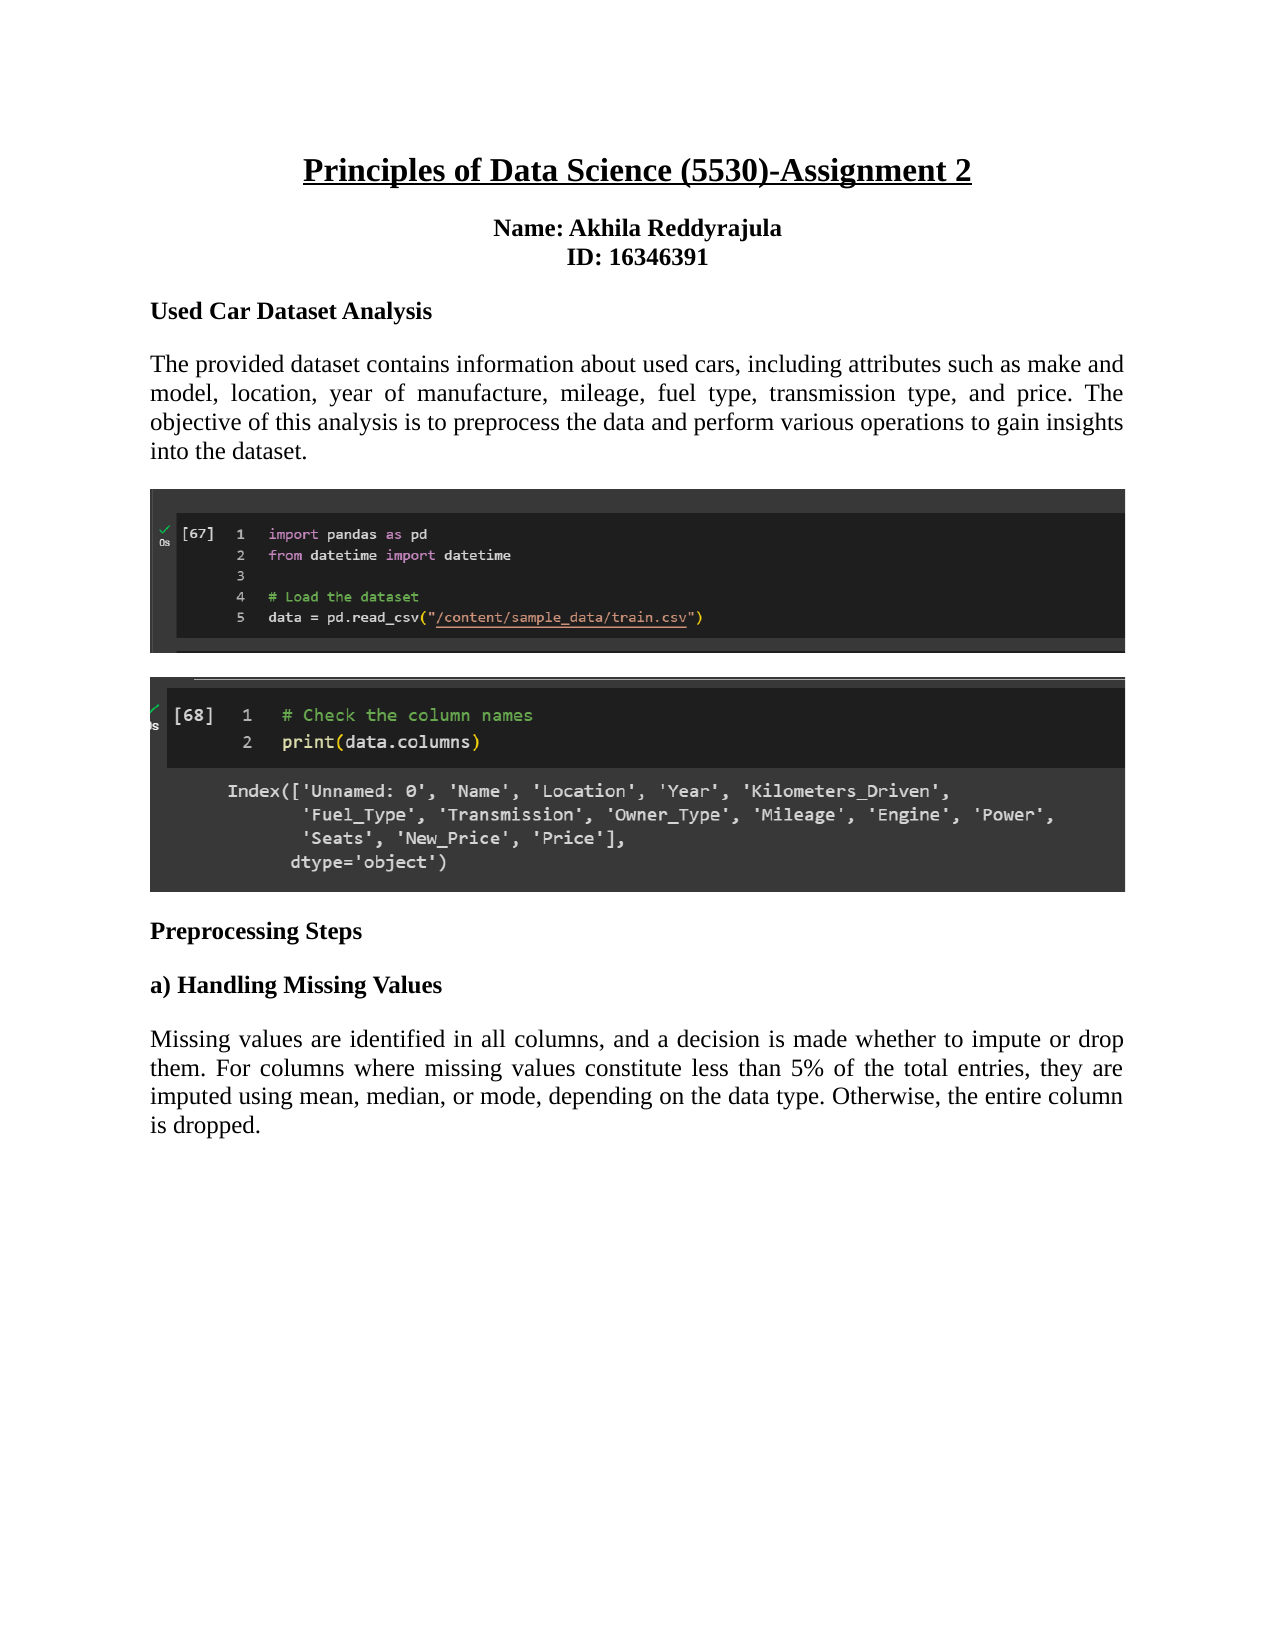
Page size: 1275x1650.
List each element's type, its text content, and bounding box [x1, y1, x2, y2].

text Used Car Dataset Analysis [150, 296, 1125, 324]
text Preprocessing Steps [150, 916, 1125, 945]
text Principles of Data Science (5530)-Assignment 2 [150, 150, 1125, 188]
text a) Handling Missing Values [150, 970, 1125, 999]
picture [150, 677, 1125, 892]
text The provided dataset contains information about used cars, including attributes such as make and model, location, year of manufacture, mileage, fuel type, transmission type, and price. The objective of this analysis is to preprocess the data and perform various operations to gain insights into the dataset. [150, 349, 1125, 464]
text Missing values are identified in all columns, and a decision is made whether to impute or drop them. For columns where missing values constitute less than 5% of the total entries, they are imputed using mean, median, or mode, depending on the data type. Otherwise, the entire column is dropped. [150, 1024, 1125, 1139]
text Name: Akhila Reddyrajula [150, 213, 1125, 242]
text ID: 16346391 [150, 242, 1125, 271]
picture [150, 489, 1125, 653]
